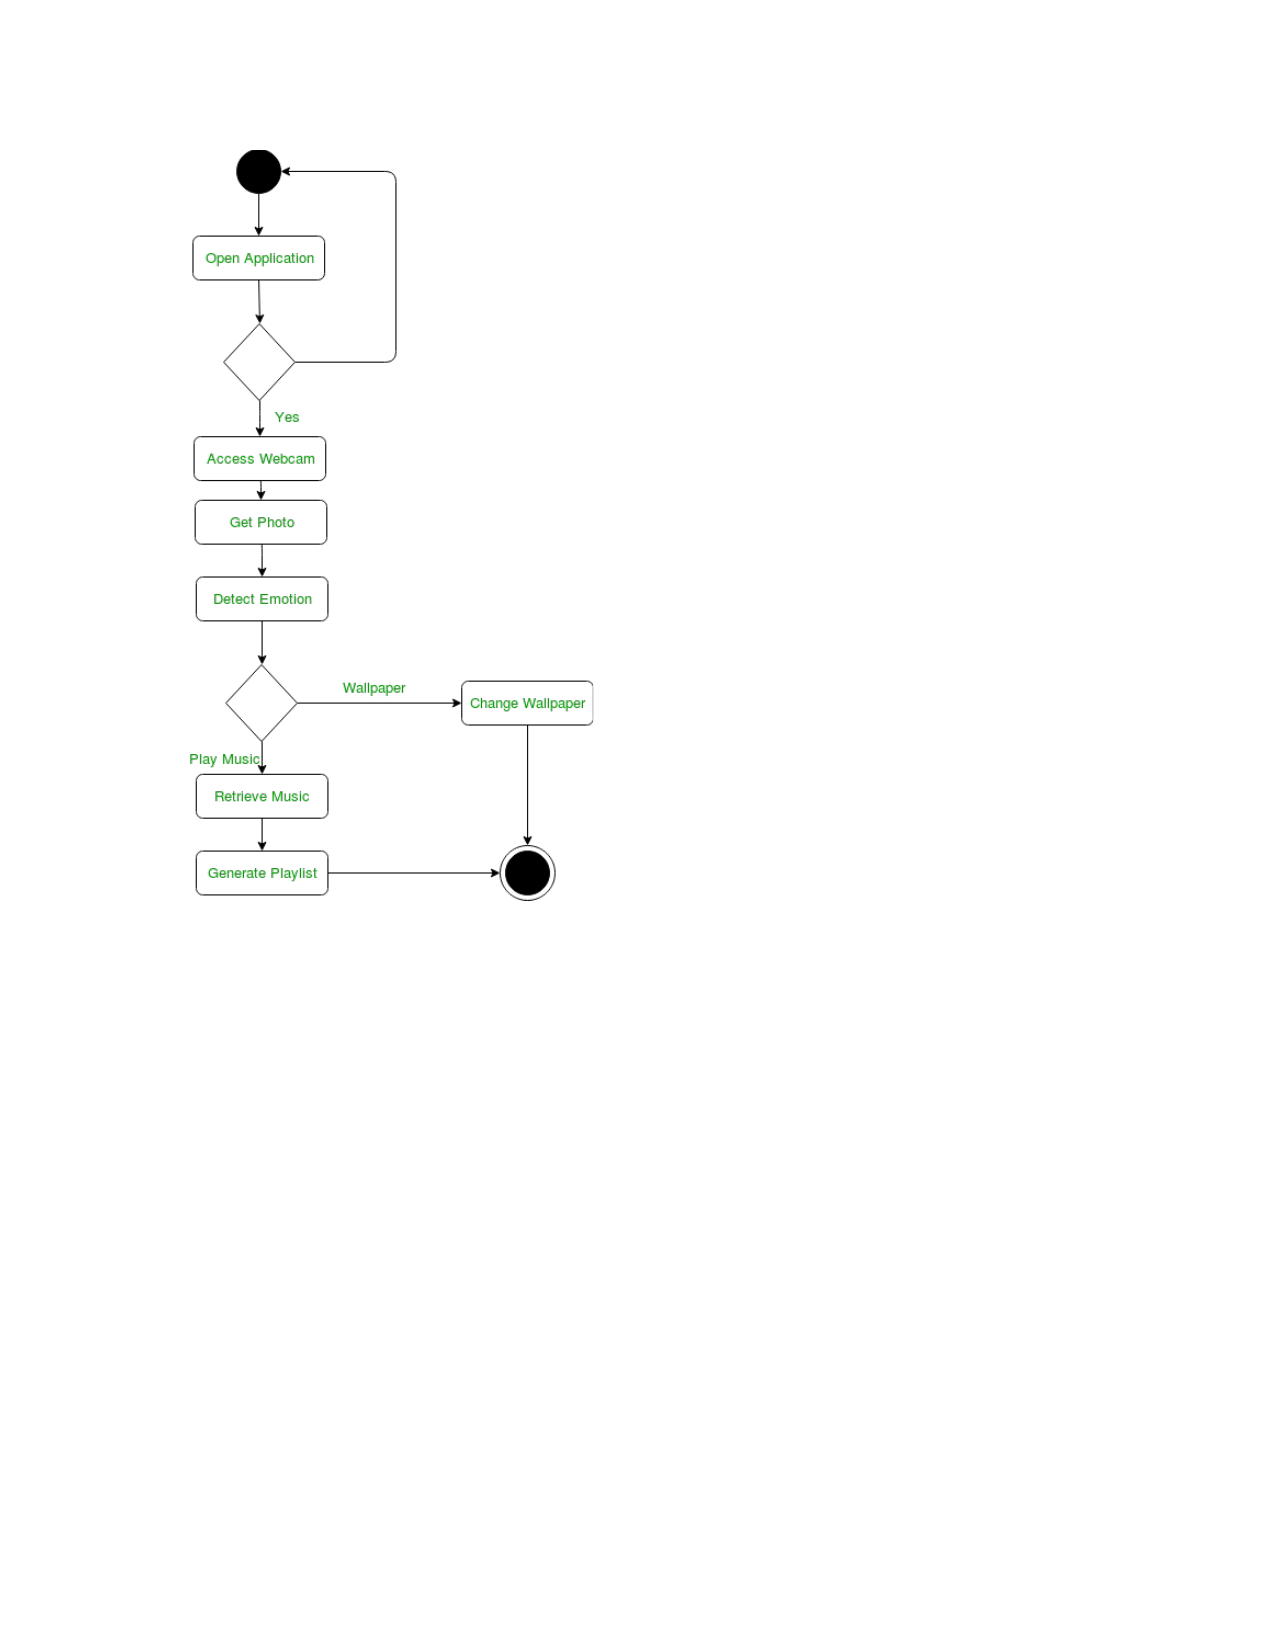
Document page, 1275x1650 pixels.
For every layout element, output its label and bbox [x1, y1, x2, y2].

picture [187, 150, 594, 901]
